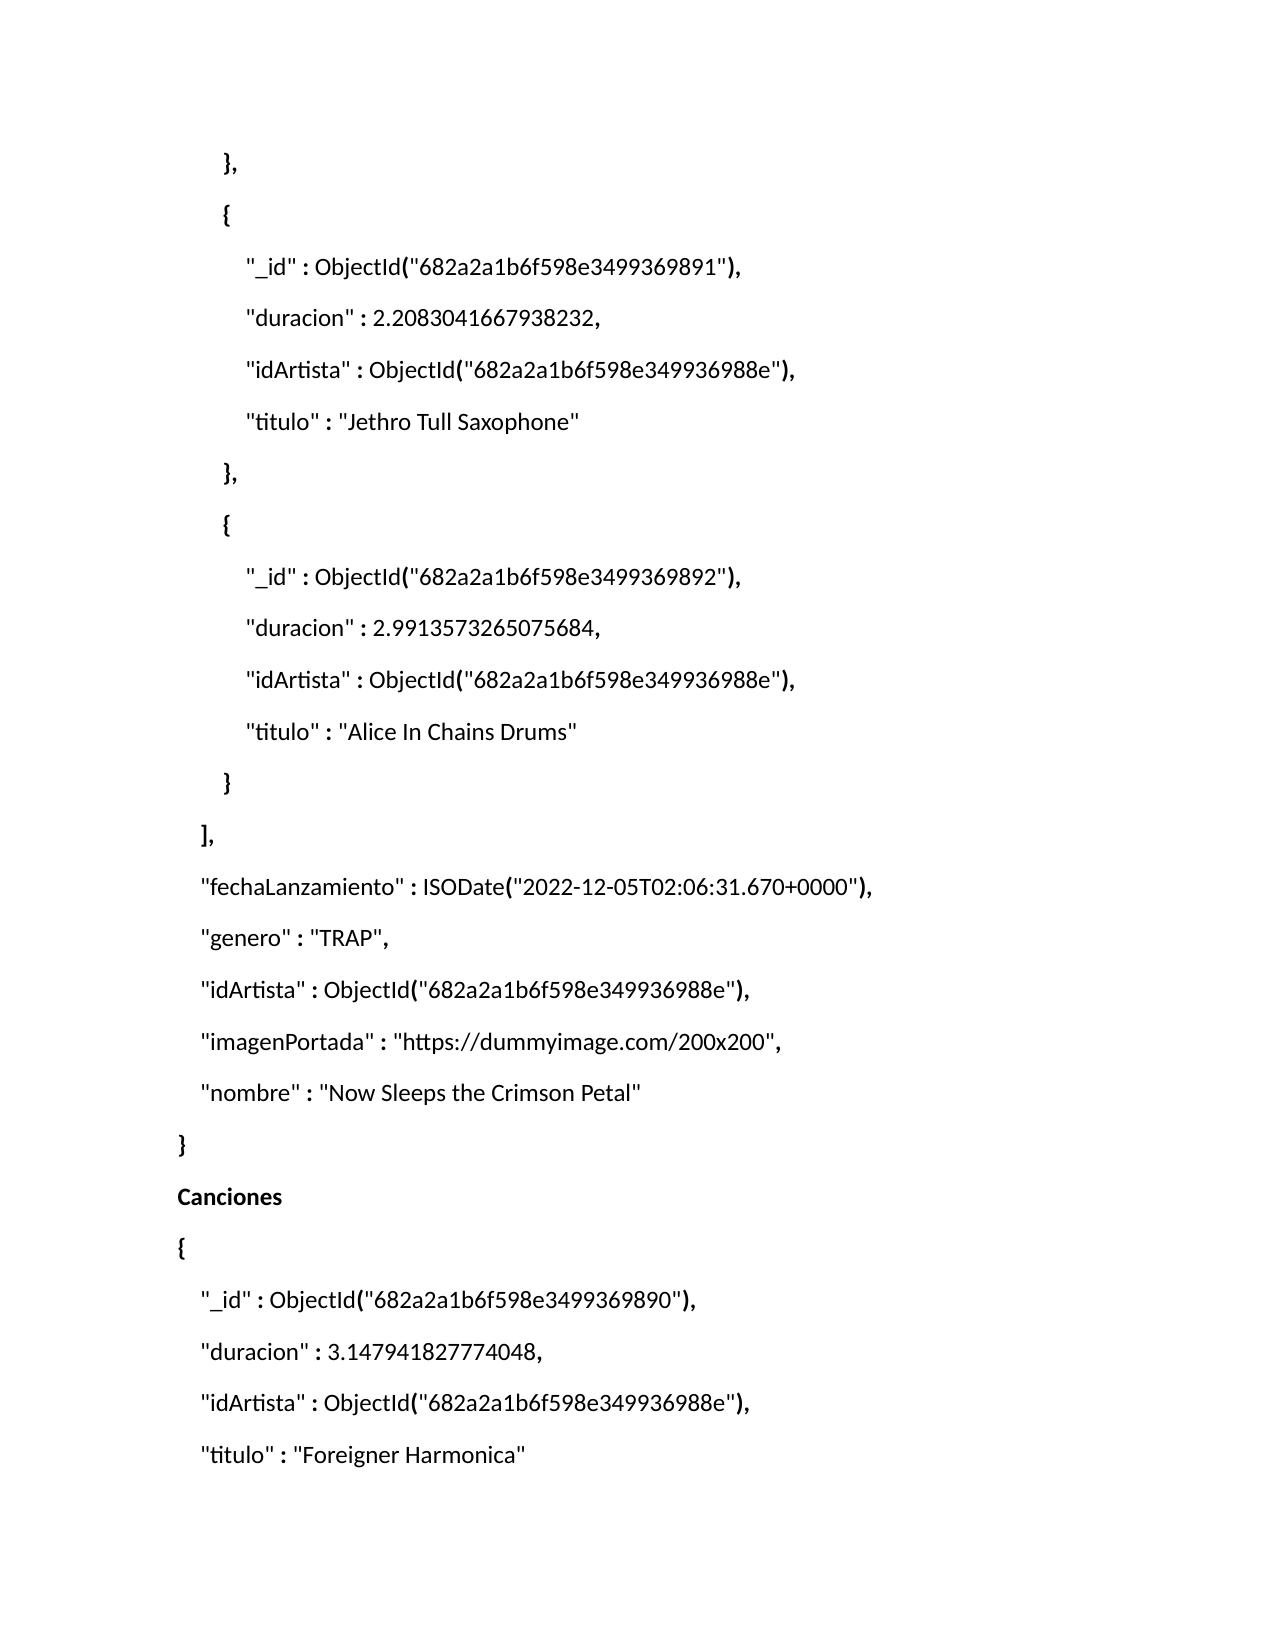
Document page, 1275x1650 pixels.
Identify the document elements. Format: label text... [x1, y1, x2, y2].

text "_id" : ObjectId("682a2a1b6f598e3499369891"), [177, 251, 1098, 281]
text "duracion" : 3.147941827774048, [177, 1336, 1098, 1366]
text "titulo" : "Jethro Tull Saxophone" [177, 406, 1098, 436]
text "titulo" : "Foreigner Harmonica" [177, 1439, 1098, 1470]
text Canciones [177, 1181, 1098, 1211]
text "imagenPortada" : "https://dummyimage.com/200x200", [177, 1026, 1098, 1056]
text "idArtista" : ObjectId("682a2a1b6f598e349936988e"), [177, 974, 1098, 1005]
text ], [177, 819, 1098, 850]
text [177, 1388, 1098, 1418]
text "idArtista" : ObjectId("682a2a1b6f598e349936988e"), [177, 354, 1098, 385]
text "fechaLanzamiento" : ISODate("2022-12-05T02:06:31.670+0000"), [177, 871, 1098, 901]
text } [177, 1129, 1098, 1160]
text "titulo" : "Alice In Chains Drums" [177, 716, 1098, 746]
text { [177, 1233, 1098, 1263]
text "idArtista" : ObjectId("682a2a1b6f598e349936988e"), [177, 664, 1098, 695]
text "duracion" : 2.9913573265075684, [177, 613, 1098, 643]
text }, [177, 458, 1098, 488]
text "nombre" : "Now Sleeps the Crimson Petal" [177, 1078, 1098, 1108]
text "genero" : "TRAP", [177, 923, 1098, 953]
text }, [177, 148, 1098, 178]
text } [177, 768, 1098, 798]
text { [177, 199, 1098, 230]
text "duracion" : 2.2083041667938232, [177, 303, 1098, 333]
text { [177, 509, 1098, 540]
text "_id" : ObjectId("682a2a1b6f598e3499369892"), [177, 561, 1098, 591]
text "_id" : ObjectId("682a2a1b6f598e3499369890"), [177, 1284, 1098, 1315]
